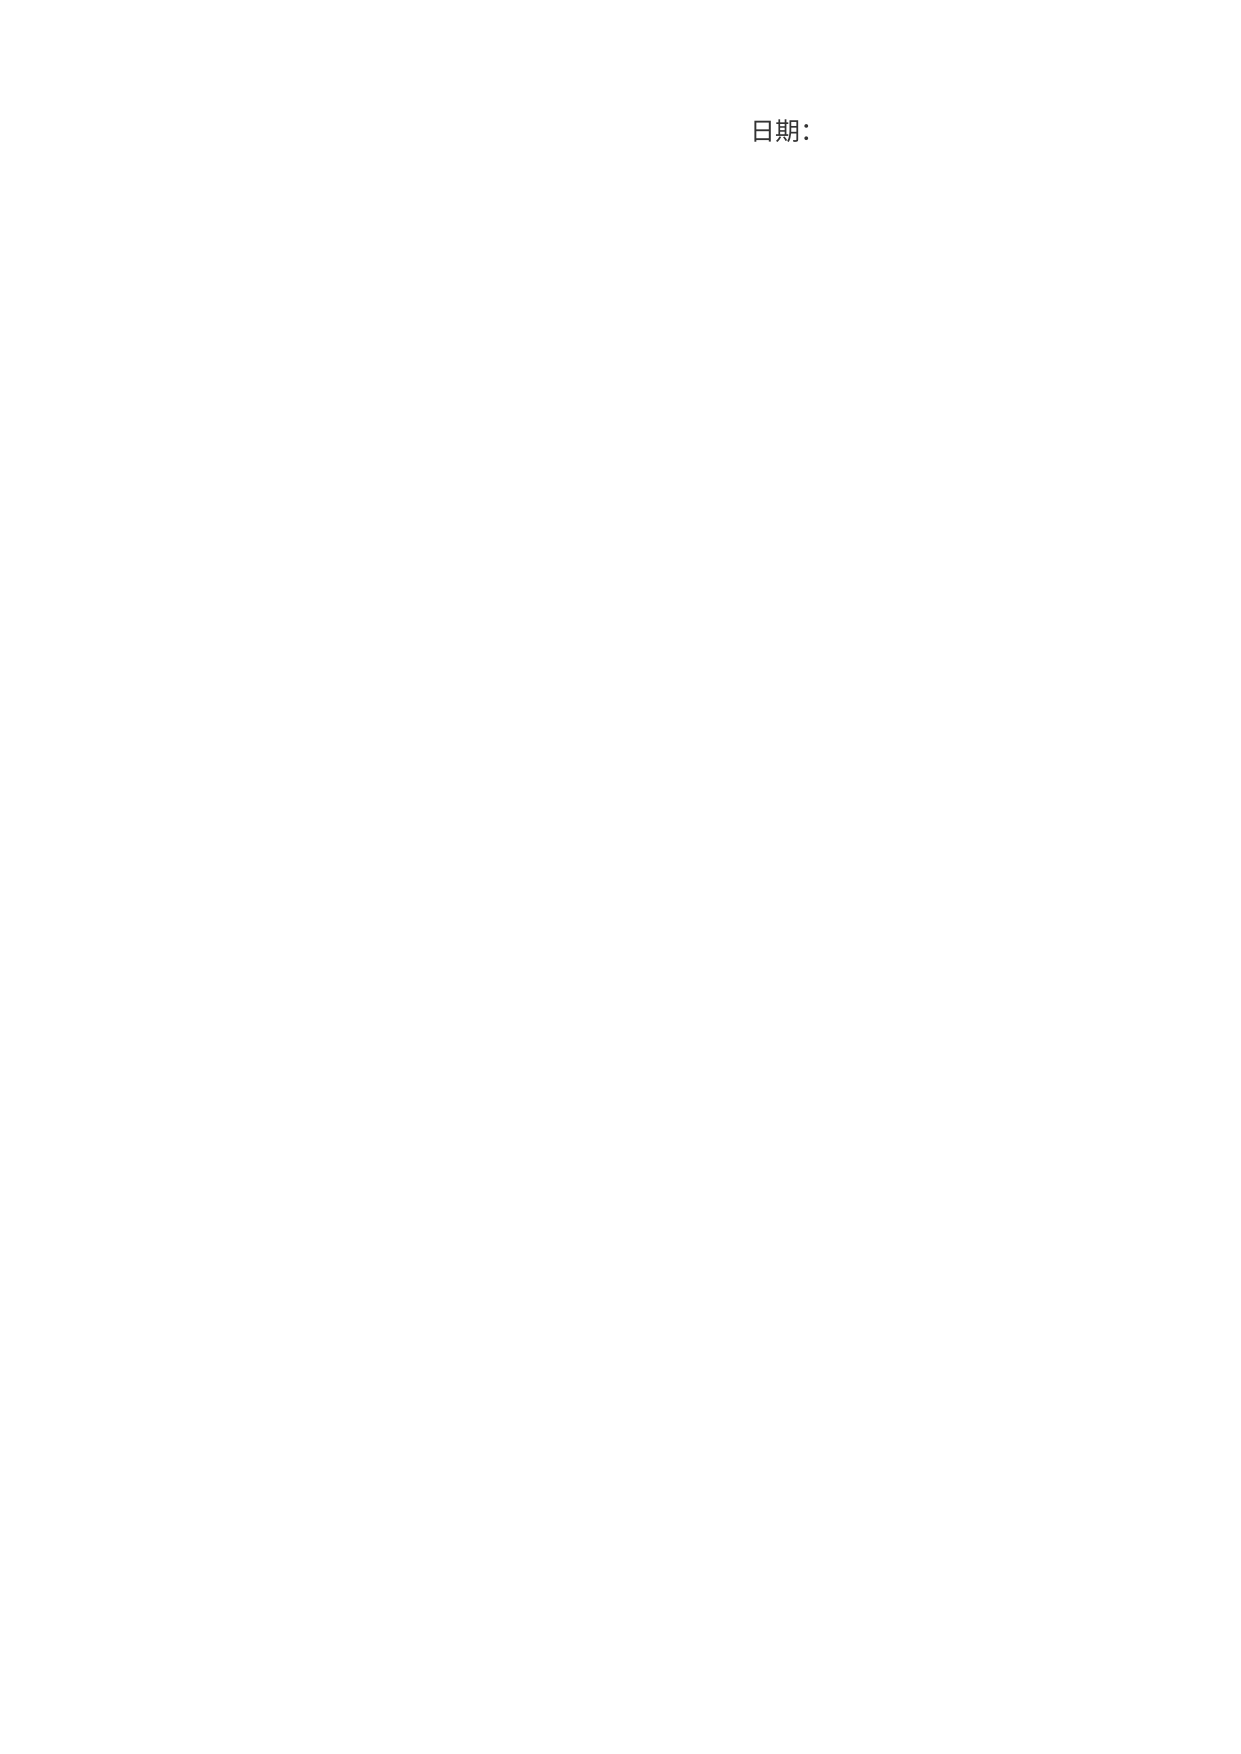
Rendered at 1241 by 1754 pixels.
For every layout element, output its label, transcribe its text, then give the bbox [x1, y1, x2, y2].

text 日期： [472, 97, 1122, 162]
